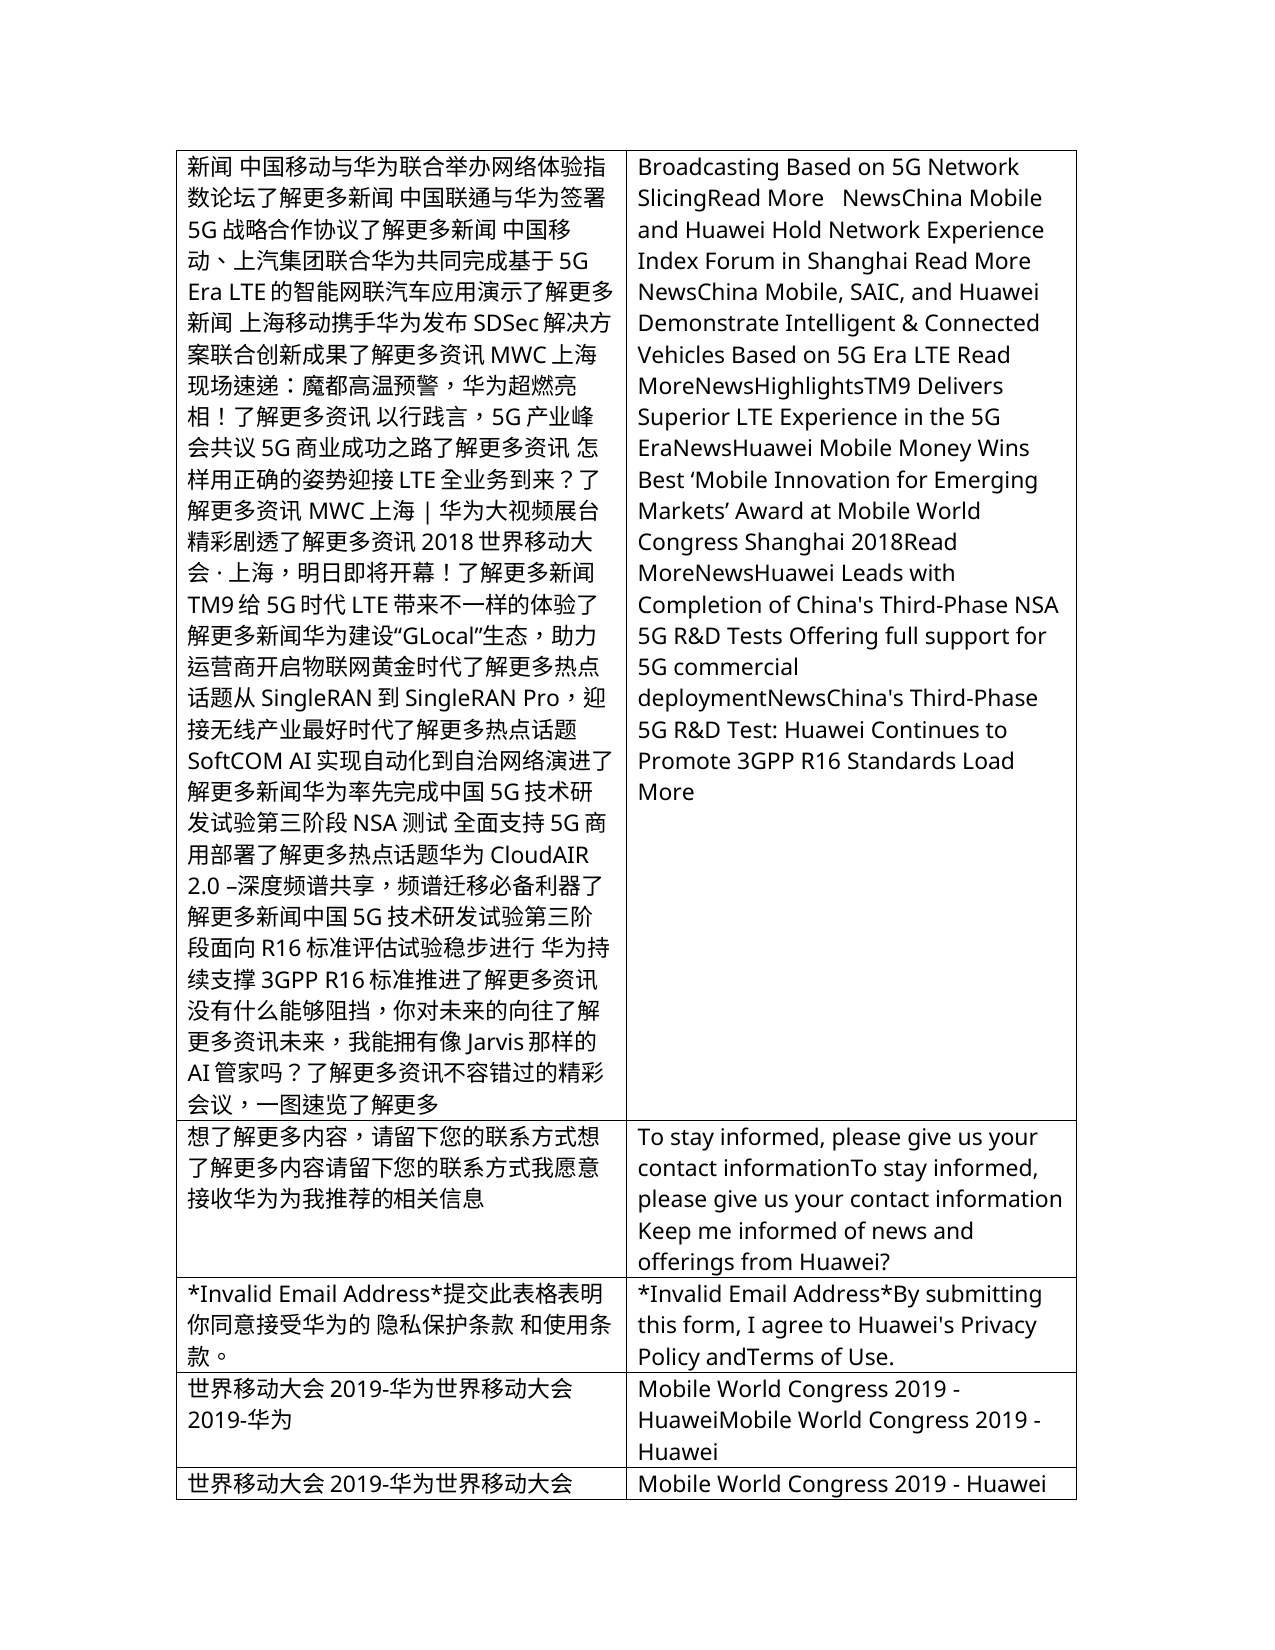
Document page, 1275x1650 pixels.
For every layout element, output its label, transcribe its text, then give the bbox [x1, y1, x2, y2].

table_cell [177, 151, 626, 1120]
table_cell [627, 1468, 1076, 1499]
table_cell 想了解更多内容，请留下您的联系方式想了解更多内容请留下您的联系方式我愿意接收华为为我推荐的相关信息 [177, 1121, 626, 1277]
table_cell *Invalid Email Address*提交此表格表明你同意接受华为的 隐私保护条款 和使用条款。 [177, 1278, 626, 1372]
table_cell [177, 1468, 626, 1499]
table_cell Mobile World Congress 2019 - HuaweiMobile World Congress 2019 - Huawei [627, 1373, 1076, 1467]
table_cell 世界移动大会2019-华为世界移动大会2019-华为 [177, 1373, 626, 1467]
table_cell *Invalid Email Address*By submitting this form, I agree to Huawei's Privacy Policy andTerms of Use. [627, 1278, 1076, 1372]
table_cell To stay informed, please give us your contact informationTo stay informed, please give us your contact information Keep me informed of news and offerings from Huawei? [627, 1121, 1076, 1277]
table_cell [627, 151, 1076, 1120]
